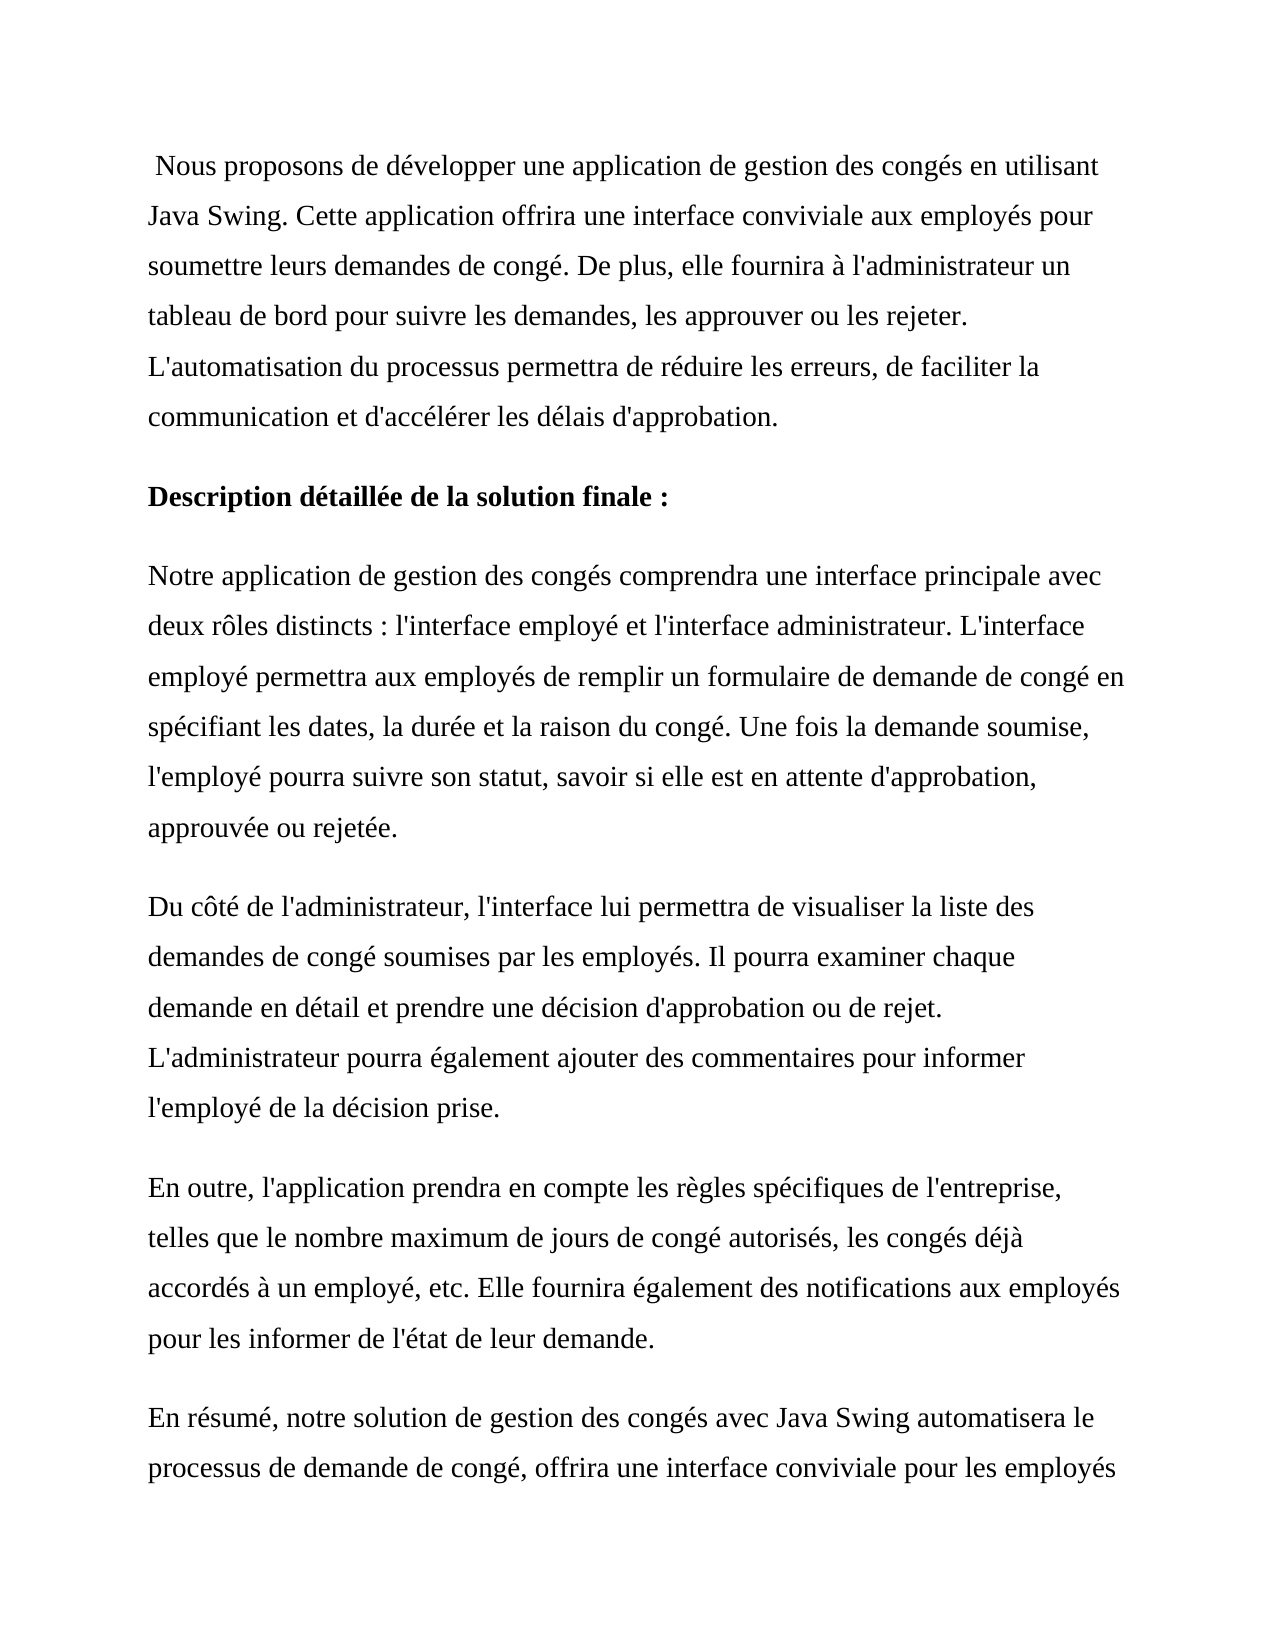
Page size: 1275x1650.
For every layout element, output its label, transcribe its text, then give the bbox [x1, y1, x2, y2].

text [148, 1400, 1127, 1484]
text Nous proposons de développer une application de gestion des congés en utilisant Java Swing. Cette application offrira une interface conviviale aux employés pour soumettre leurs demandes de congé. De plus, elle fournira à l'administrateur un tableau de bord pour suivre les demandes, les approuver ou les rejeter. L'automatisation du processus permettra de réduire les erreurs, de faciliter la communication et d'accélérer les délais d'approbation. [148, 148, 1127, 433]
text En outre, l'application prendra en compte les règles spécifiques de l'entreprise, telles que le nombre maximum de jours de congé autorisés, les congés déjà accordés à un employé, etc. Elle fournira également des notifications aux employés pour les informer de l'état de leur demande. [148, 1170, 1127, 1354]
text Description détaillée de la solution finale : [148, 479, 1127, 512]
text Du côté de l'administrateur, l'interface lui permettra de visualiser la liste des demandes de congé soumises par les employés. Il pourra examiner chaque demande en détail et prendre une décision d'approbation ou de rejet. L'administrateur pourra également ajouter des commentaires pour informer l'employé de la décision prise. [148, 889, 1127, 1124]
text Notre application de gestion des congés comprendra une interface principale avec deux rôles distincts : l'interface employé et l'interface administrateur. L'interface employé permettra aux employés de remplir un formulaire de demande de congé en spécifiant les dates, la durée et la raison du congé. Une fois la demande soumise, l'employé pourra suivre son statut, savoir si elle est en attente d'approbation, approuvée ou rejetée. [148, 558, 1127, 843]
